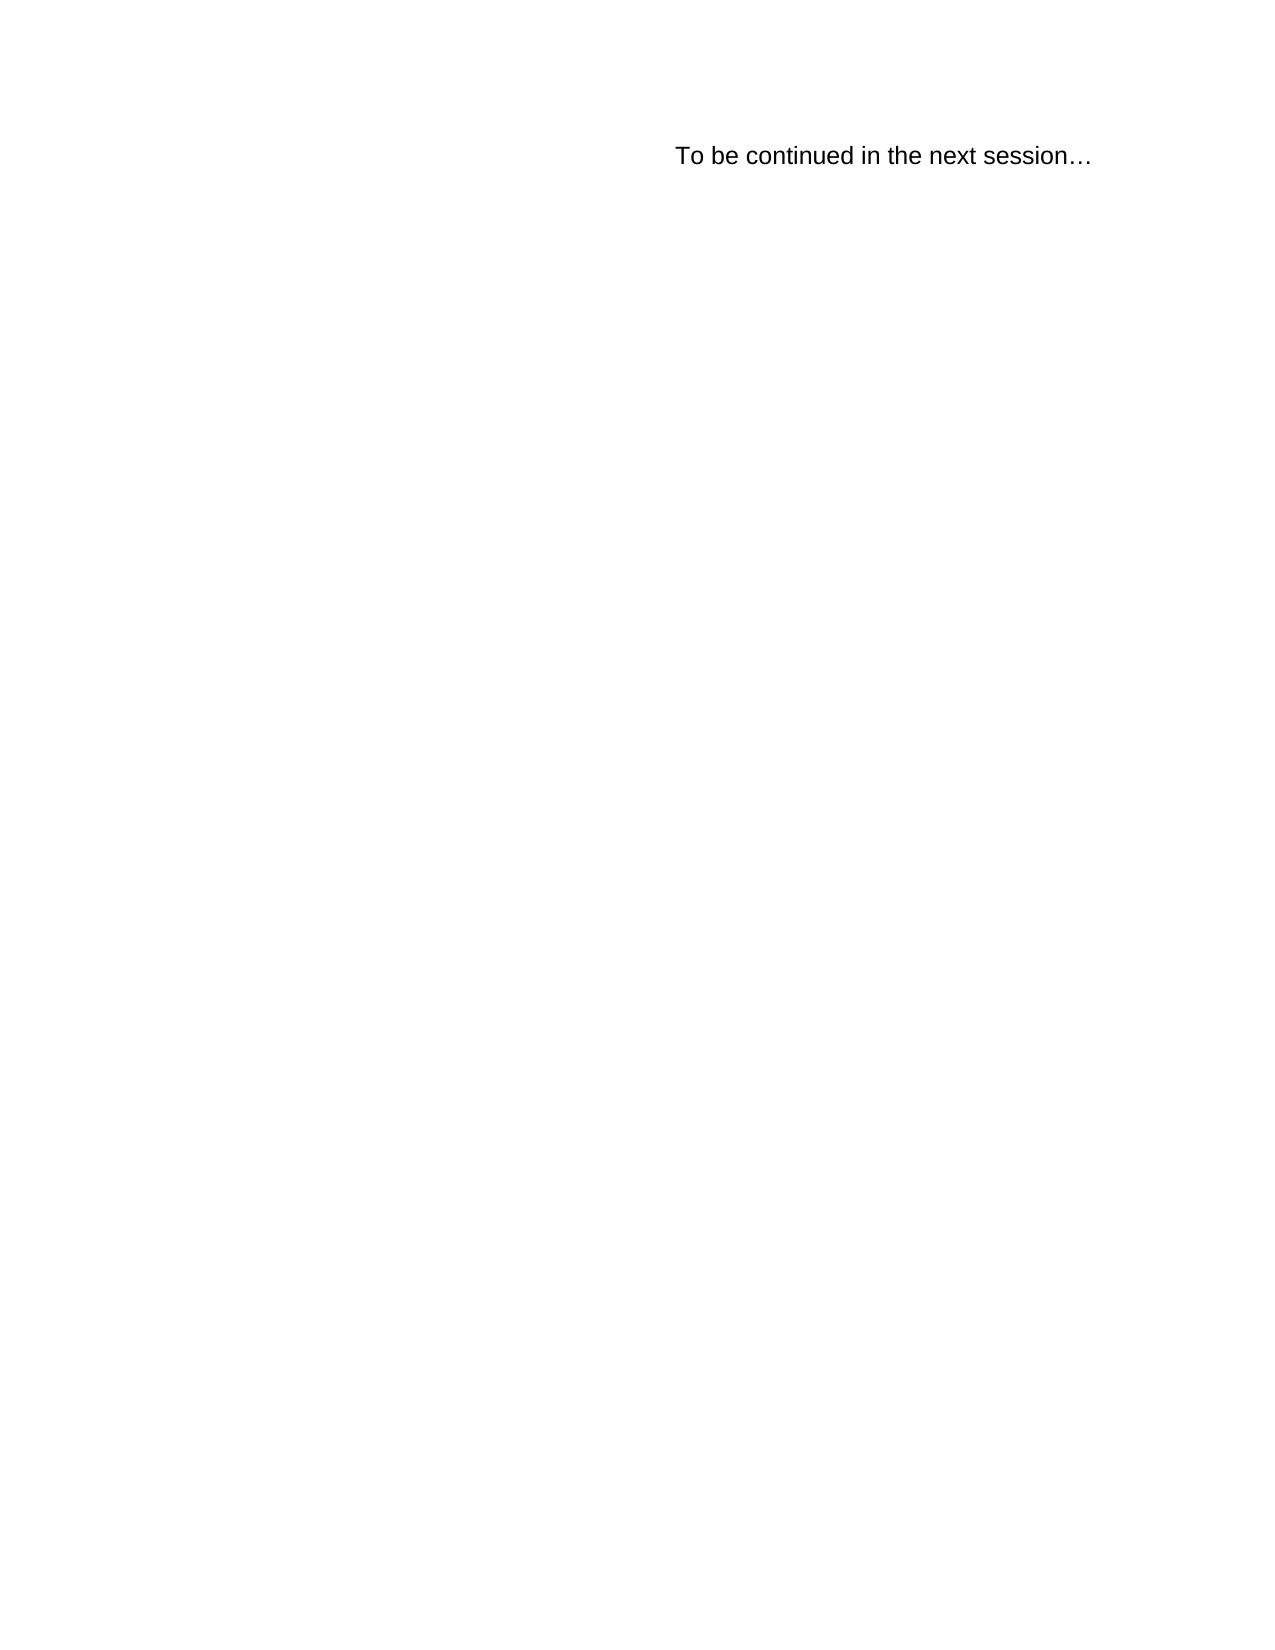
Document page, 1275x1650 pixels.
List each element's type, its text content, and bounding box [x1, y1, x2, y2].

text To be continued in the next session… [150, 141, 1125, 169]
